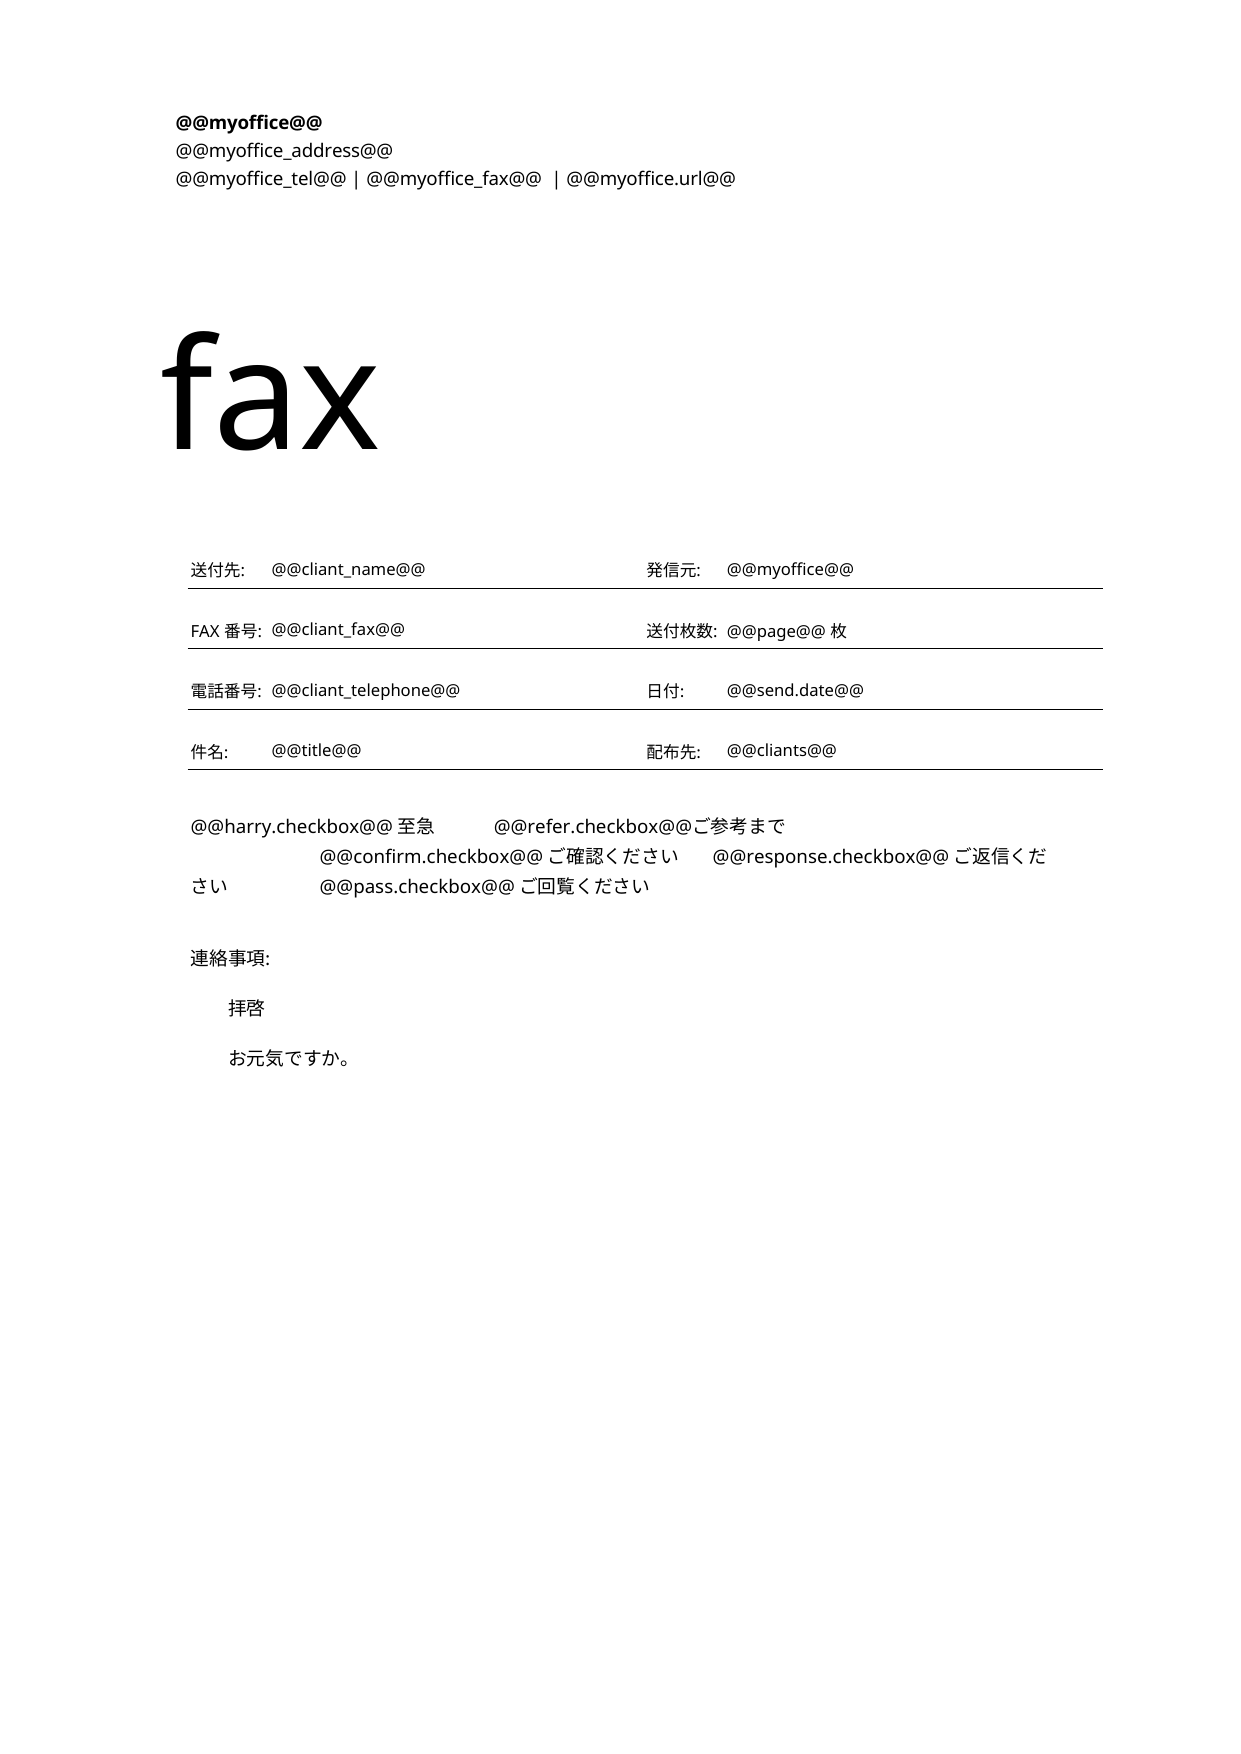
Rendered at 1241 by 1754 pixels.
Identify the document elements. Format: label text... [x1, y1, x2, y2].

table_cell 配布先: [643, 710, 723, 769]
table_cell @@cliants@@ [724, 710, 1103, 769]
table_header 送付先: [188, 528, 268, 588]
table_header @@myoffice@@ [724, 528, 1103, 588]
table_cell @@send.date@@ [724, 649, 1103, 709]
table_header 発信元: [643, 528, 723, 588]
text お元気ですか。 [190, 1043, 1053, 1071]
table_cell FAX 番号: [188, 589, 268, 648]
table_header @@cliant_name@@ [268, 528, 643, 588]
text @@harry.checkbox@@ 至急 @@refer.checkbox@@ご参考まで @@confirm.checkbox@@ ご確認ください @@response.checkbox@@ ご返信ください @@pass.checkbox@@ ご回覧ください [190, 812, 1053, 899]
table_cell @@cliant_telephone@@ [268, 649, 643, 709]
table_cell @@page@@ 枚 [724, 589, 1103, 648]
text fax [160, 285, 1053, 495]
text 連絡事項: [190, 943, 1053, 970]
table_cell 電話番号: [188, 649, 268, 709]
text @@myoffice@@ [100, 109, 1053, 134]
table_cell 日付: [643, 649, 723, 709]
table_cell 送付枚数: [643, 589, 723, 648]
table_cell @@cliant_fax@@ [268, 589, 643, 648]
text @@myoffice_address@@ [100, 137, 1053, 163]
table_cell @@title@@ [268, 710, 643, 769]
text 拝啓 [190, 993, 1053, 1021]
text @@myoffice_tel@@ | @@myoffice_fax@@ | @@myoffice.url@@ [100, 165, 1053, 191]
table_cell 件名: [188, 710, 268, 769]
